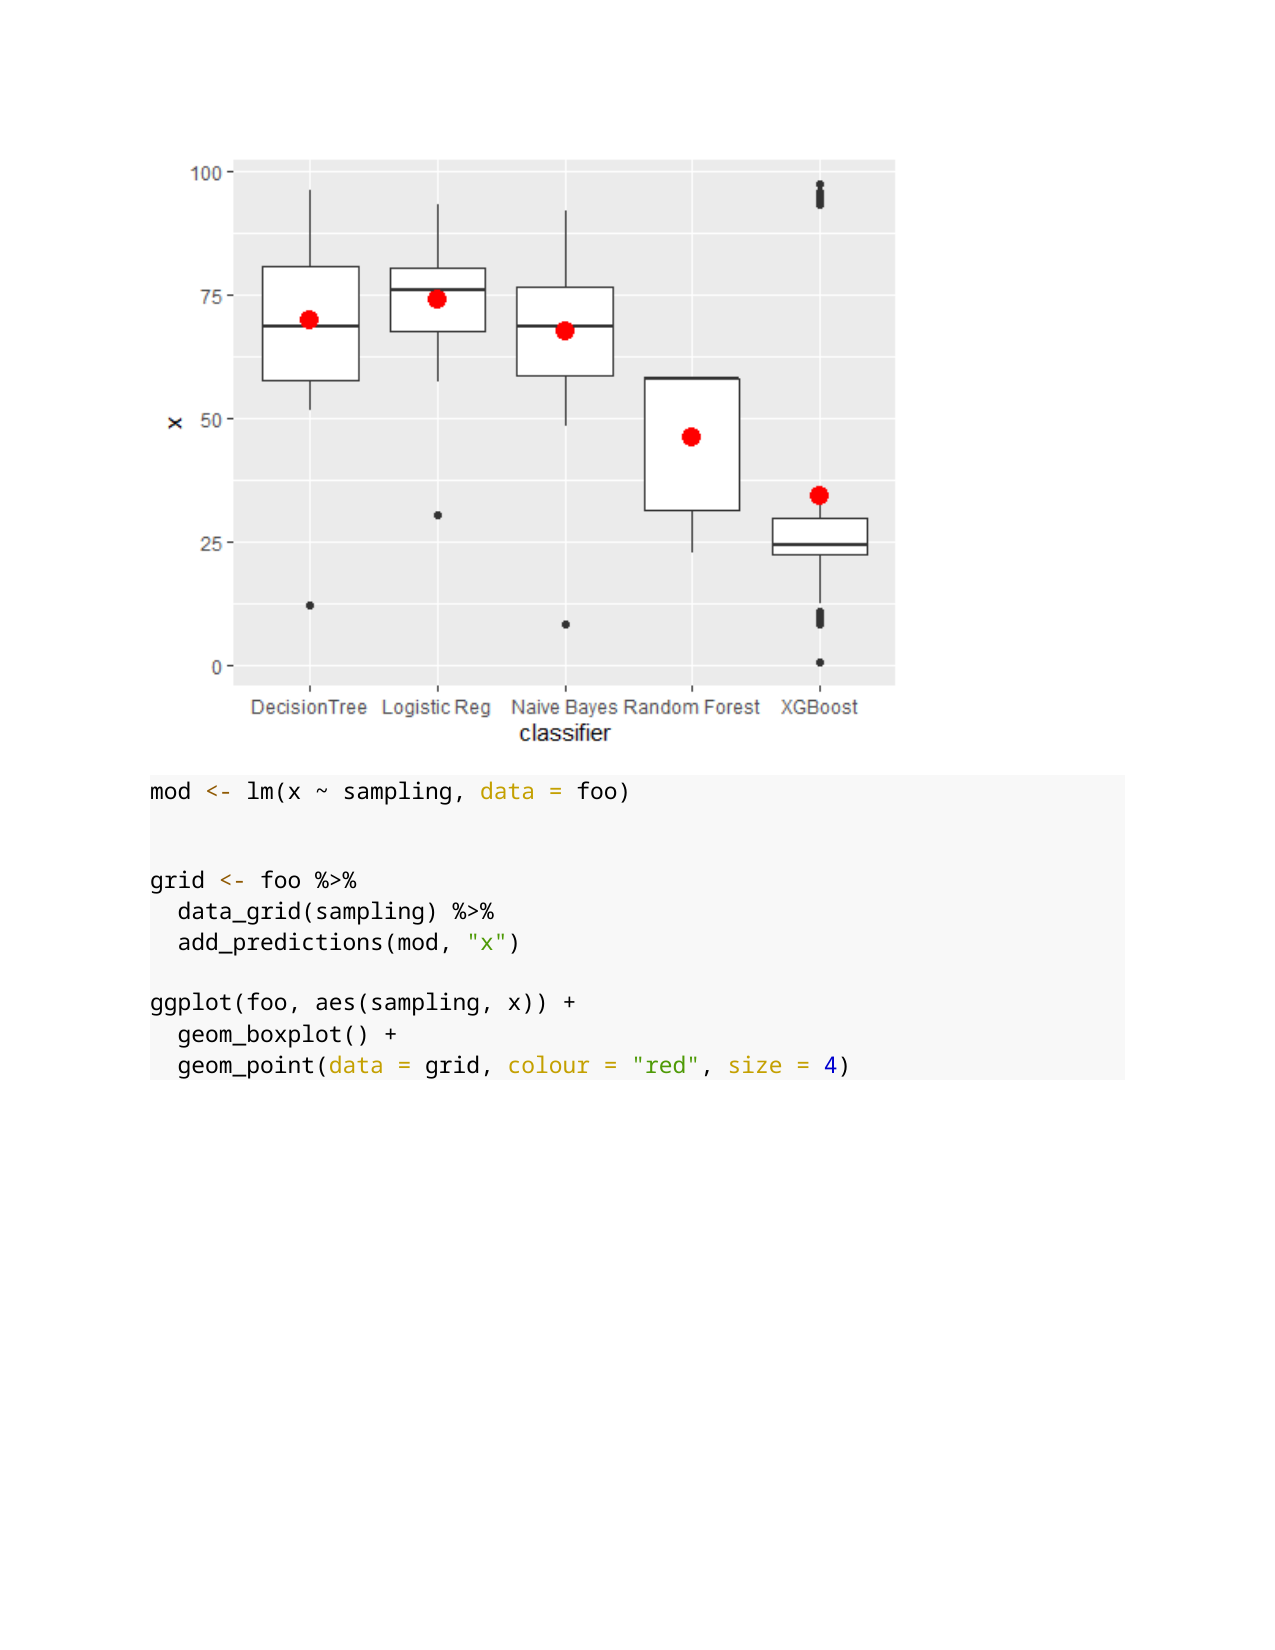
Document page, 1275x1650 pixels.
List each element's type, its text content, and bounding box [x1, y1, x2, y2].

picture [150, 150, 908, 757]
text mod <- lm(x ~ sampling, data = foo) grid <- foo %>% data_grid(sampling) %>% add_predictions(mod, "x") ggplot(foo, aes(sampling, x)) + geom_boxplot() + geom_point(data = grid, colour = "red", size = 4) [150, 775, 1125, 1080]
